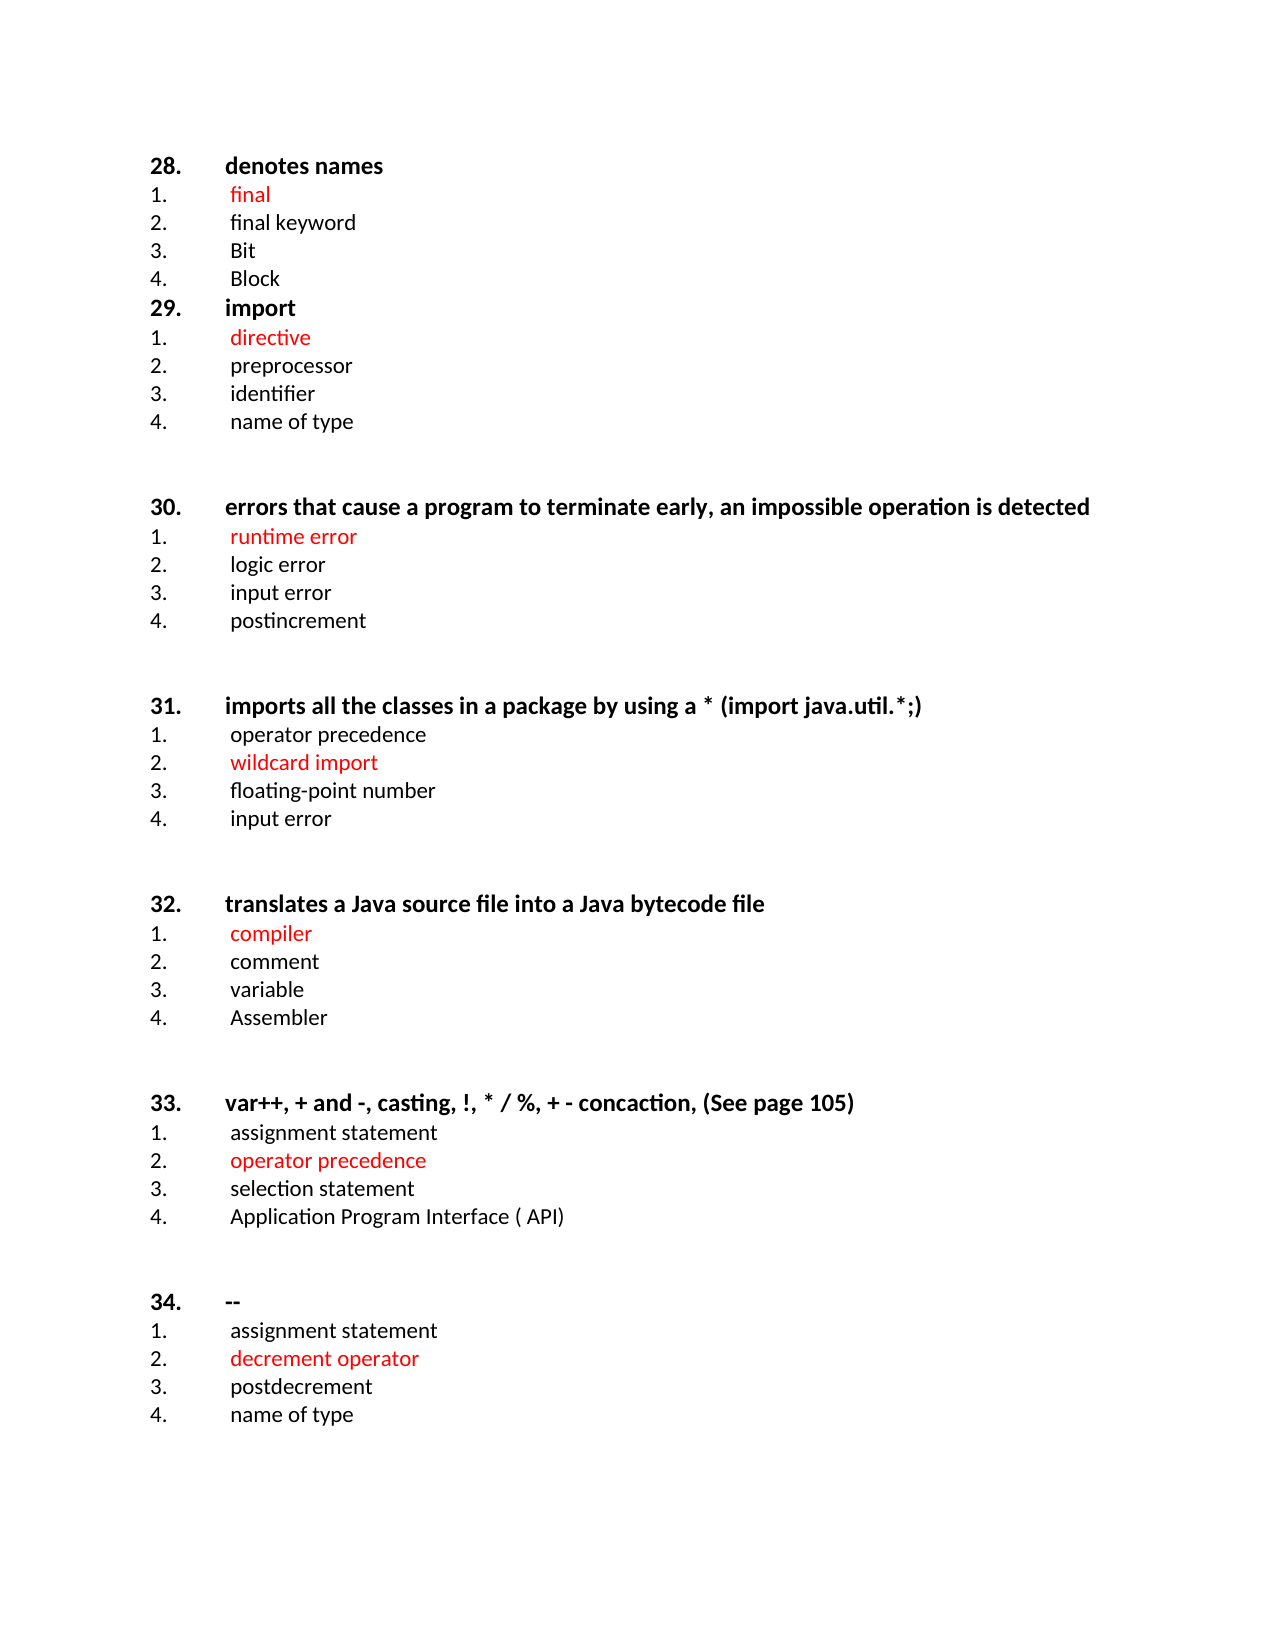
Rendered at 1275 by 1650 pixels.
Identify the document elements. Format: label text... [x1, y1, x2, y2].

text 2. wildcard import [150, 748, 1125, 776]
text 3. selection statement [150, 1174, 1125, 1202]
text 4. name of type [150, 407, 1125, 435]
text 3. variable [150, 975, 1125, 1003]
text 1. runtime error [150, 522, 1125, 550]
text 4. postincrement [150, 606, 1125, 634]
text 4. Application Program Interface ( API) [150, 1202, 1125, 1230]
text 3. floating-point number [150, 776, 1125, 804]
text 1. assignment statement [150, 1316, 1125, 1344]
text 3. input error [150, 578, 1125, 606]
text 30. errors that cause a program to terminate early, an impossible operation is detected [150, 491, 1125, 522]
text 1. operator precedence [150, 720, 1125, 748]
text 4. Assembler [150, 1003, 1125, 1031]
text 2. preprocessor [150, 351, 1125, 379]
text 31. imports all the classes in a package by using a * (import java.util.*;) [150, 690, 1125, 720]
text 3. Bit [150, 237, 1125, 264]
text 32. translates a Java source file into a Java bytecode file [150, 888, 1125, 919]
text 34. -- [150, 1286, 1125, 1316]
text 29. import [150, 293, 1125, 323]
text 1. final [150, 181, 1125, 208]
text 3. identifier [150, 379, 1125, 407]
text 33. var++, + and -, casting, !, * / %, + - concaction, (See page 105) [150, 1087, 1125, 1118]
text 1. compiler [150, 919, 1125, 947]
text 28. denotes names [150, 150, 1125, 181]
text 3. postdecrement [150, 1372, 1125, 1400]
text 2. operator precedence [150, 1146, 1125, 1174]
text 1. directive [150, 323, 1125, 351]
text 2. final keyword [150, 208, 1125, 237]
text 2. comment [150, 947, 1125, 975]
text 4. name of type [150, 1400, 1125, 1428]
text 1. assignment statement [150, 1118, 1125, 1146]
text 2. decrement operator [150, 1344, 1125, 1372]
text 2. logic error [150, 550, 1125, 578]
text 4. input error [150, 804, 1125, 832]
text 4. Block [150, 264, 1125, 293]
